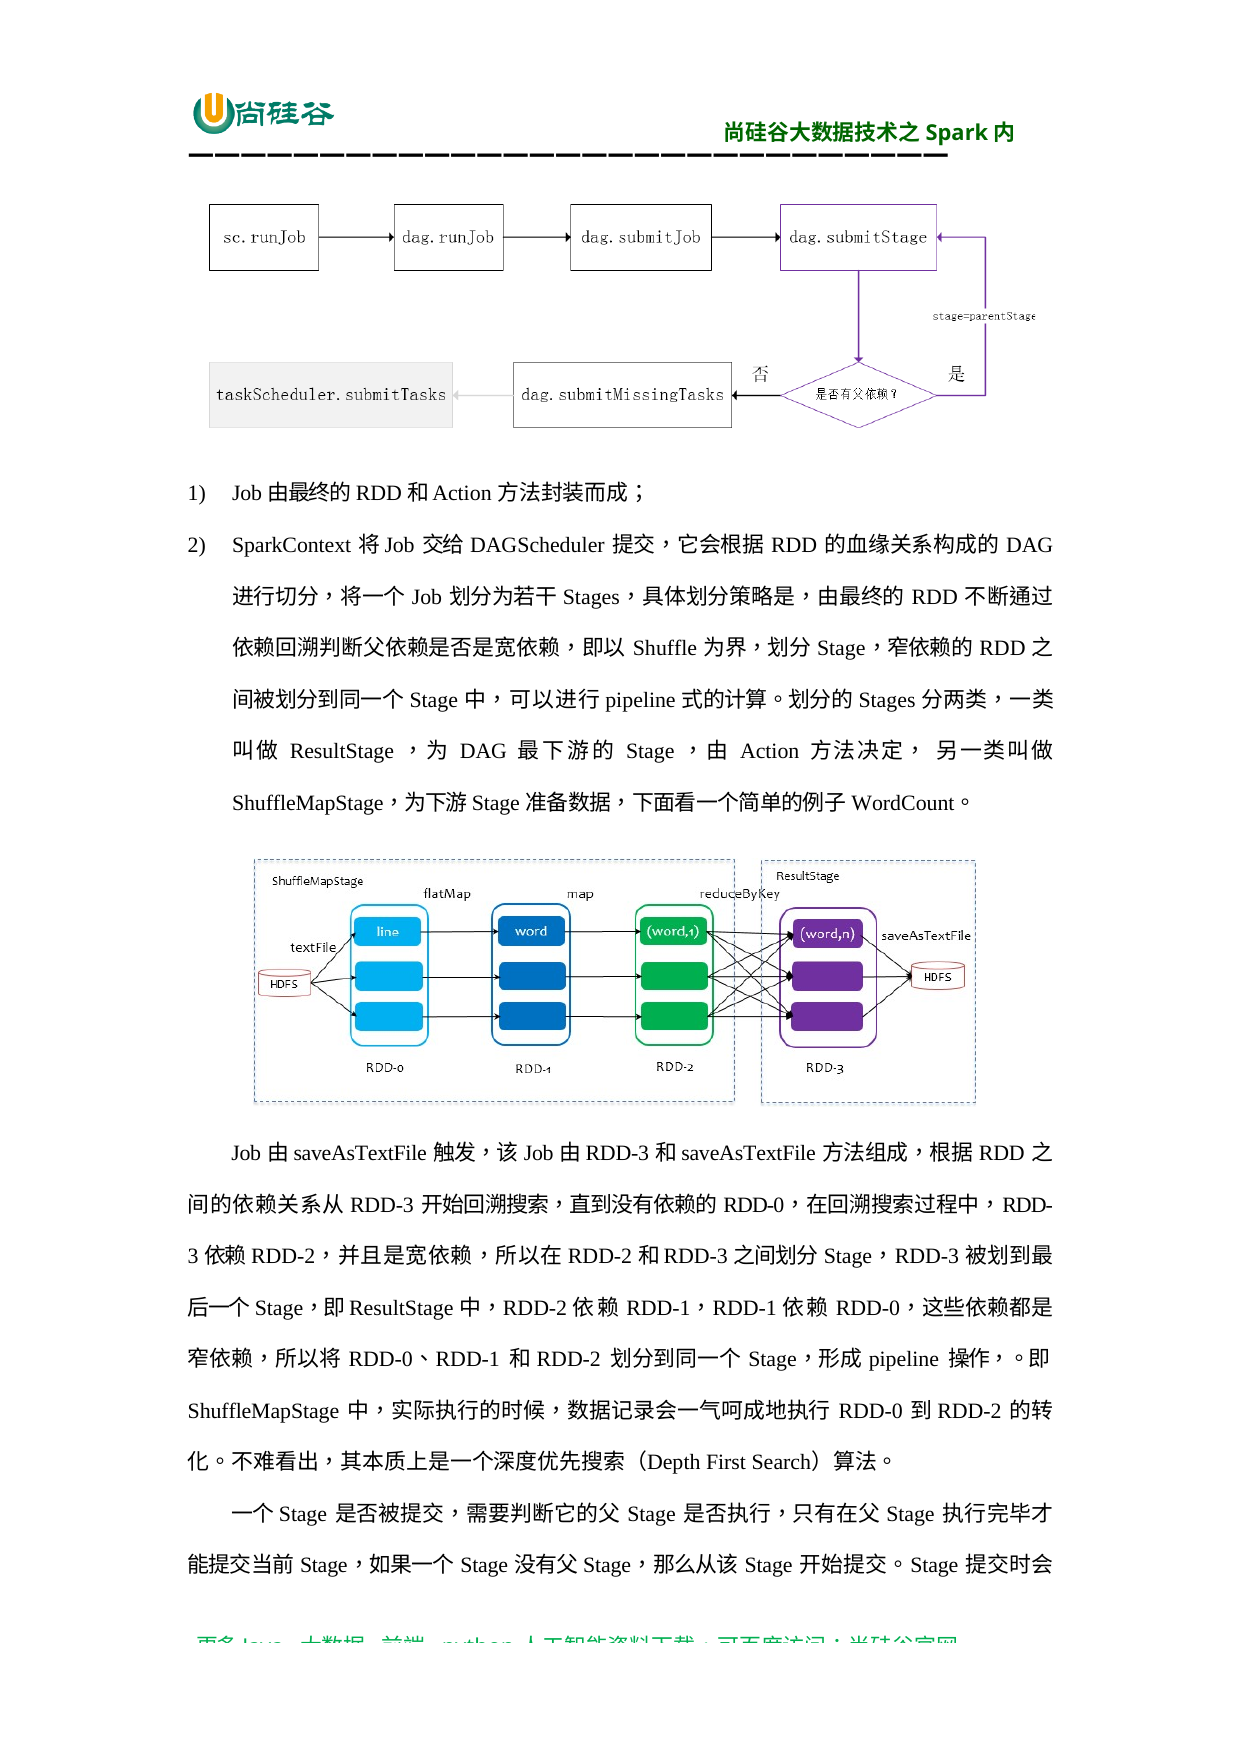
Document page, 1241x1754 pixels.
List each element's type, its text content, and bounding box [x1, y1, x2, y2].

text Job 由 saveAsTextFile 触发，该 Job 由 RDD-3 和 saveAsTextFile 方法组成，根据 RDD 之间的依赖关系从RDD-3 开始回溯搜索，直到没有依赖的 RDD-0，在回溯搜索过程中，RDD- 3 依赖 RDD-2，并且是宽依赖，所以在RDD-2 和 RDD-3 之间划分 Stage，RDD-3 被划到最后一个 Stage，即 ResultStage 中，RDD-2 依赖RDD-1，RDD-1 依赖RDD-0，这些依赖都是窄依赖，所以将 RDD-0、RDD-1 和 RDD-2 划分到同一个 Stage，形成 pipeline 操作，。即ShuffleMapStage 中，实际执行的时候，数据记录会一气呵成地执行 RDD-0 到 RDD-2 的转化。不难看出，其本质上是一个深度优先搜索（Depth First Search）算法。 [187, 1137, 1054, 1476]
picture [209, 204, 1035, 428]
list SparkContext 将 Job 交给 DAGScheduler 提交，它会根据 RDD 的血缘关系构成的 DAG 进行切分，将一个 Job 划分为若干 Stages，具体划分策略是，由最终的 RDD 不断通过依赖回溯判断父依赖是否是宽依赖，即以 Shuffle 为界，划分 Stage，窄依赖的 RDD 之间被划分到同一个 Stage 中，可以进行pipeline 式的计算。划分的 Stages 分两类，一类叫做 ResultStage ，为 DAG 最下游的 Stage ，由 Action 方法决定， 另一类叫做ShuffleMapStage，为下游 Stage 准备数据，下面看一个简单的例子 WordCount。 [187, 529, 1054, 816]
picture [252, 858, 977, 1107]
picture [187, 88, 338, 138]
list Job 由最终的 RDD 和 Action 方法封装而成； [187, 477, 1107, 507]
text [187, 1498, 1054, 1579]
